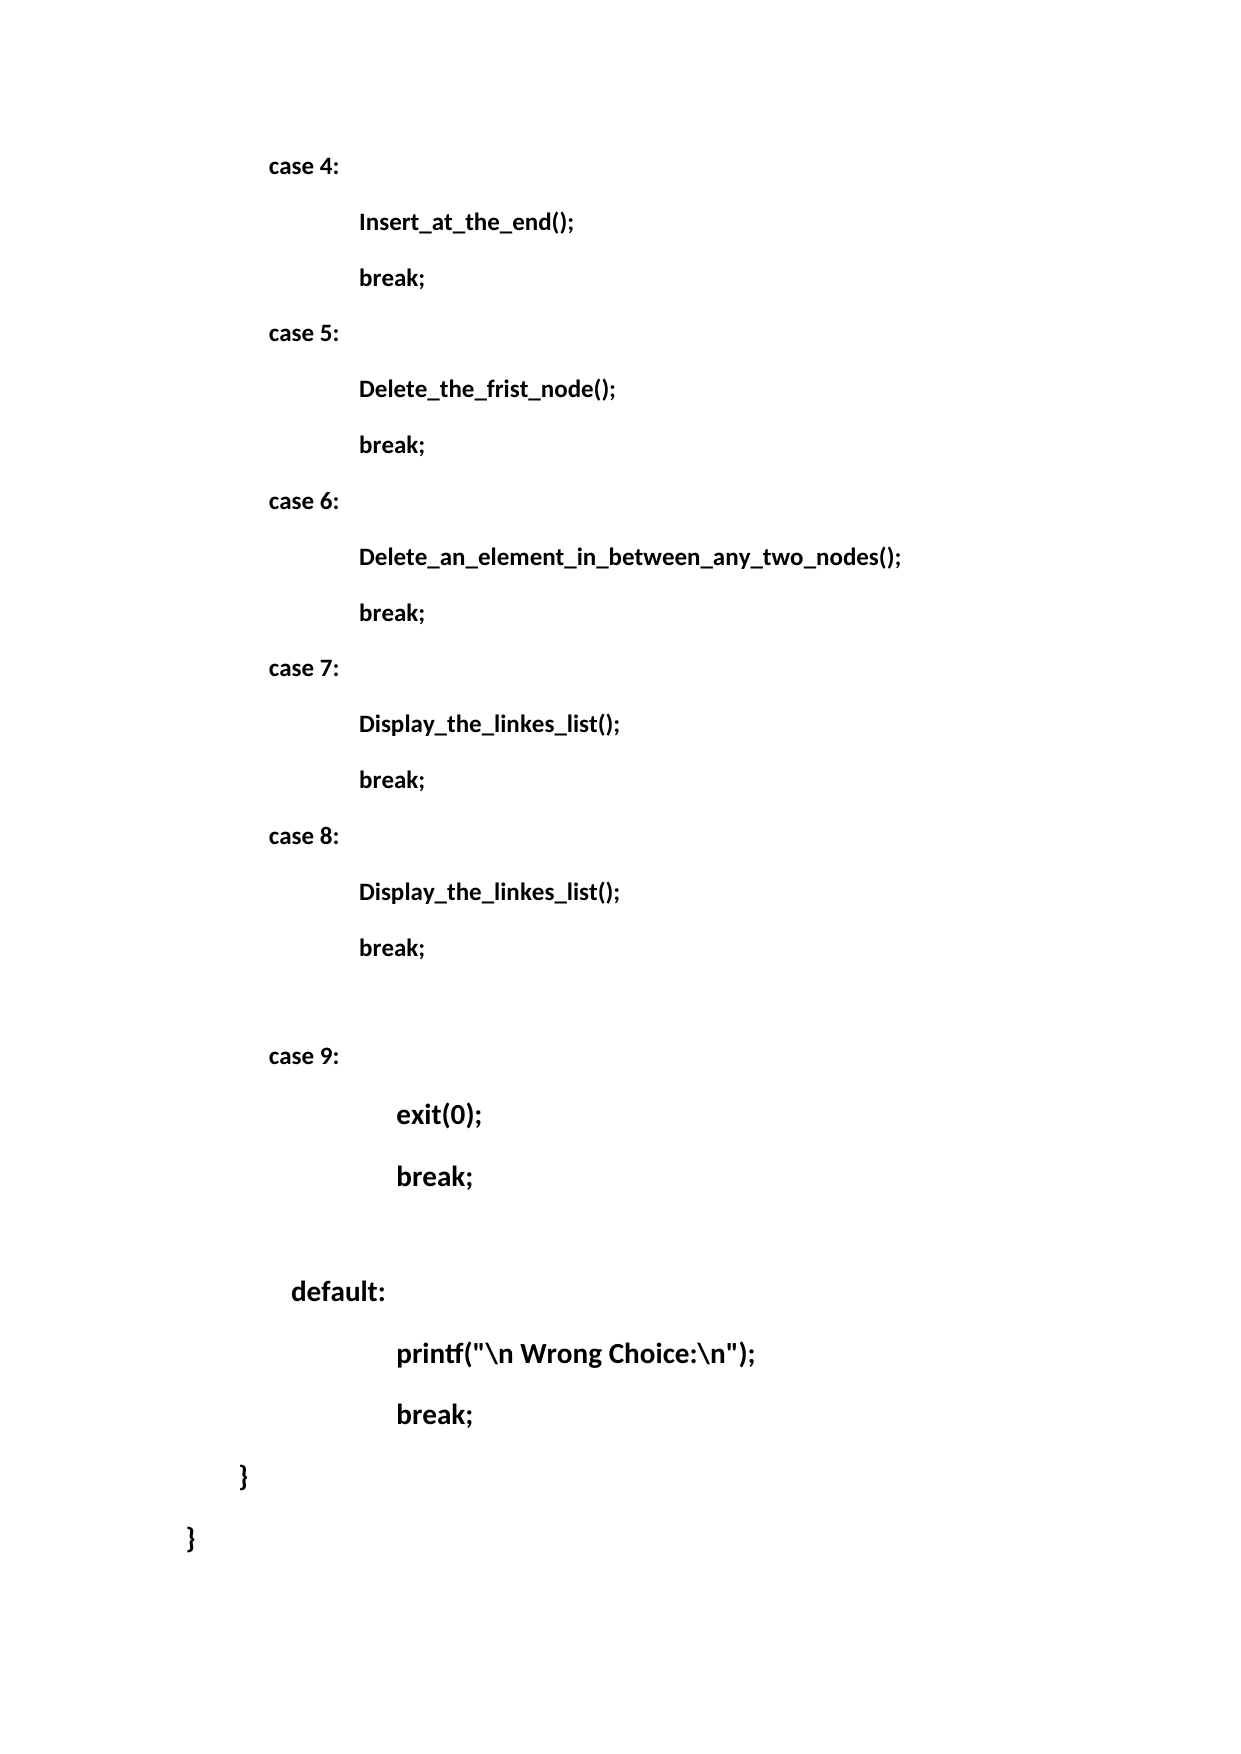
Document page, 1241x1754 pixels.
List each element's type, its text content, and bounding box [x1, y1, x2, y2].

text break; [133, 597, 1107, 627]
text } [133, 1520, 1107, 1556]
text exit(0); [133, 1096, 1107, 1132]
text Insert_at_the_end(); [133, 206, 1107, 236]
text break; [133, 764, 1107, 795]
text Display_the_linkes_list(); [133, 708, 1107, 739]
text case 6: [133, 485, 1107, 516]
text break; [133, 1158, 1107, 1194]
text break; [133, 429, 1107, 460]
text case 8: [133, 820, 1107, 851]
text case 5: [133, 317, 1107, 348]
text Delete_the_frist_node(); [133, 373, 1107, 404]
text } [133, 1458, 1107, 1494]
text case 9: [133, 1041, 1107, 1071]
text case 4: [133, 150, 1107, 181]
text break; [133, 932, 1107, 962]
text case 7: [133, 652, 1107, 683]
text printf("\n Wrong Choice:\n"); [133, 1335, 1107, 1370]
text Delete_an_element_in_between_any_two_nodes(); [133, 541, 1107, 571]
text default: [133, 1273, 1107, 1308]
text break; [133, 1396, 1107, 1432]
text break; [133, 262, 1107, 292]
text Display_the_linkes_list(); [133, 876, 1107, 906]
